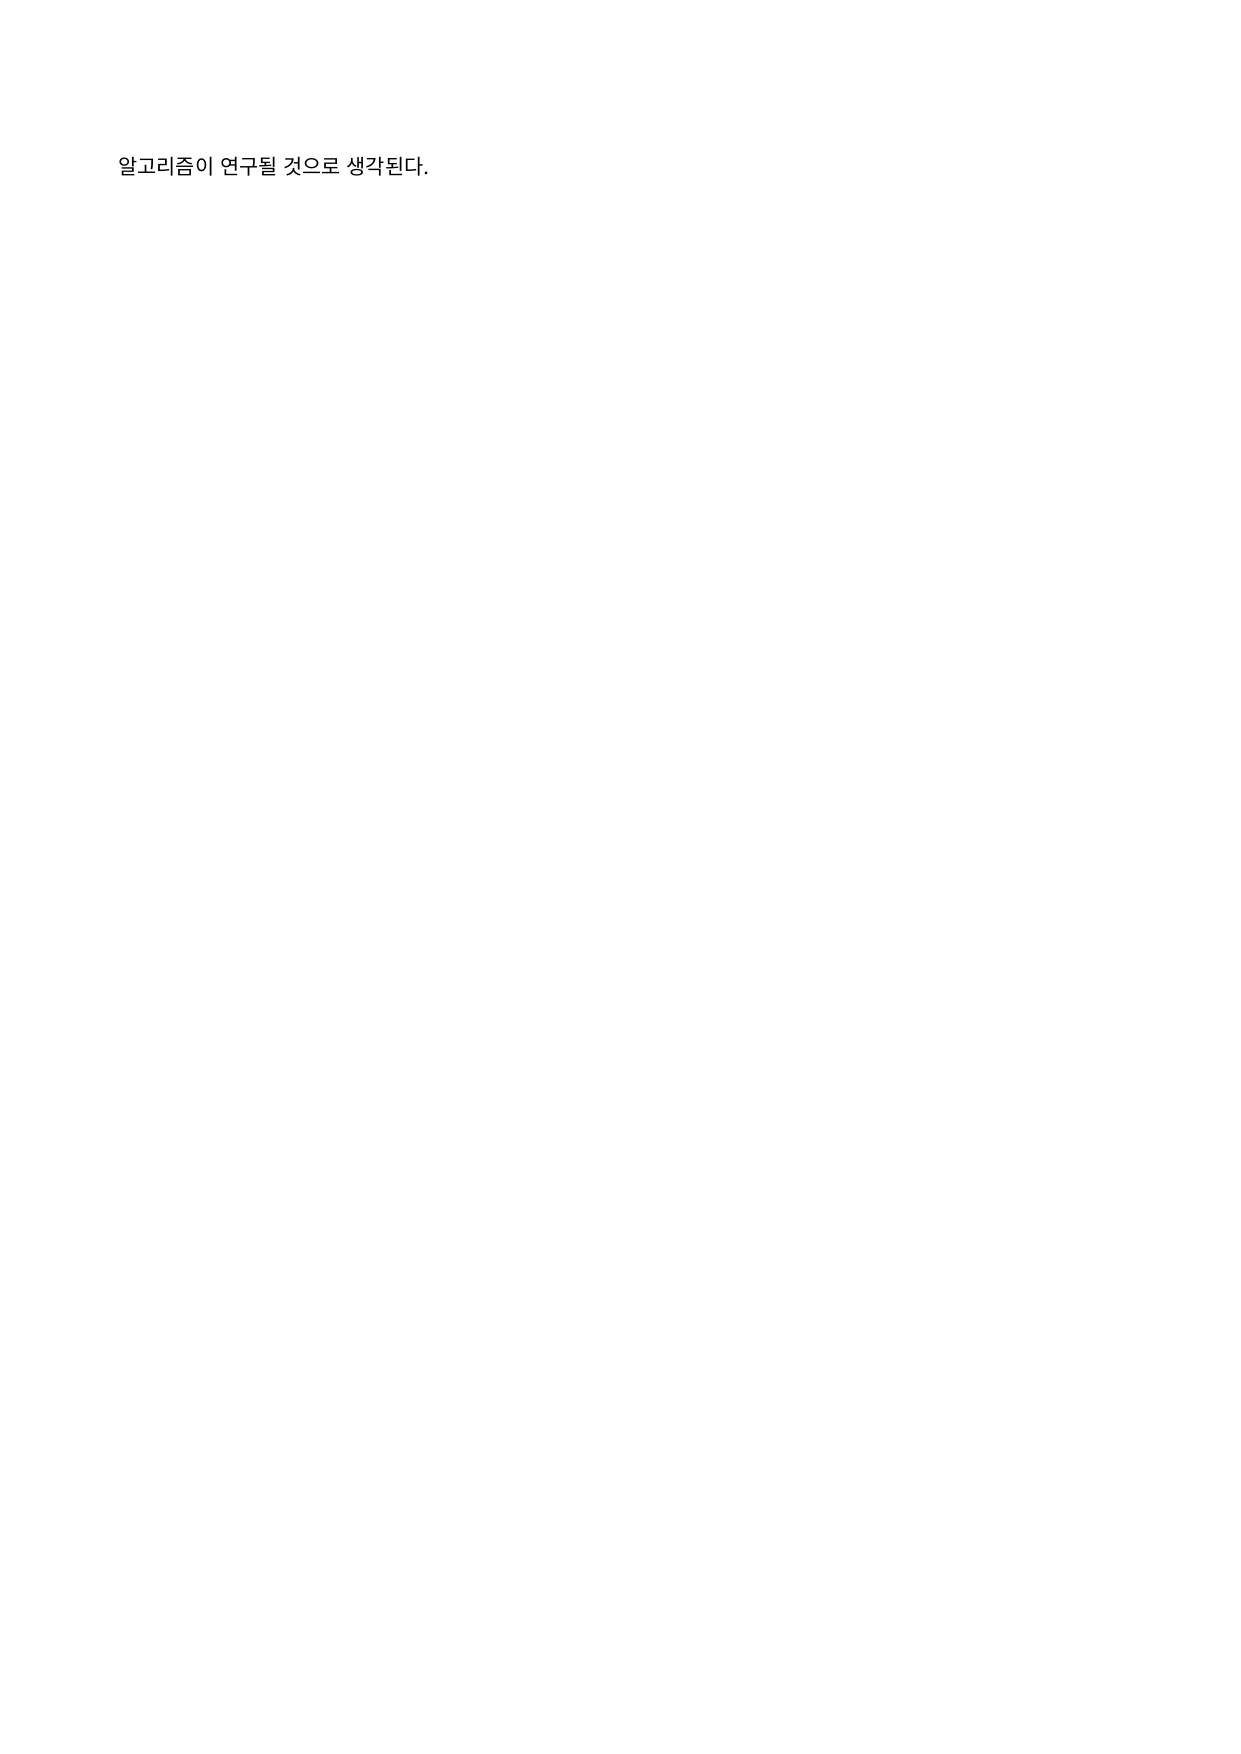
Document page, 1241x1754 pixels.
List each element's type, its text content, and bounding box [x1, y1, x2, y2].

text 이처럼 이상거래 탐지 분야에 있어서 여러 가지 알고리즘을 적용한 연구가 많이 진행되고 있다. 그러나 아직 모든 거래 로그에 좋은 결과값을 산출하는 알고리즘은 없으므로, 앞으로 더 많은 머신 러닝 알고리즘이 연구될 것으로 생각된다. [118, 150, 614, 180]
